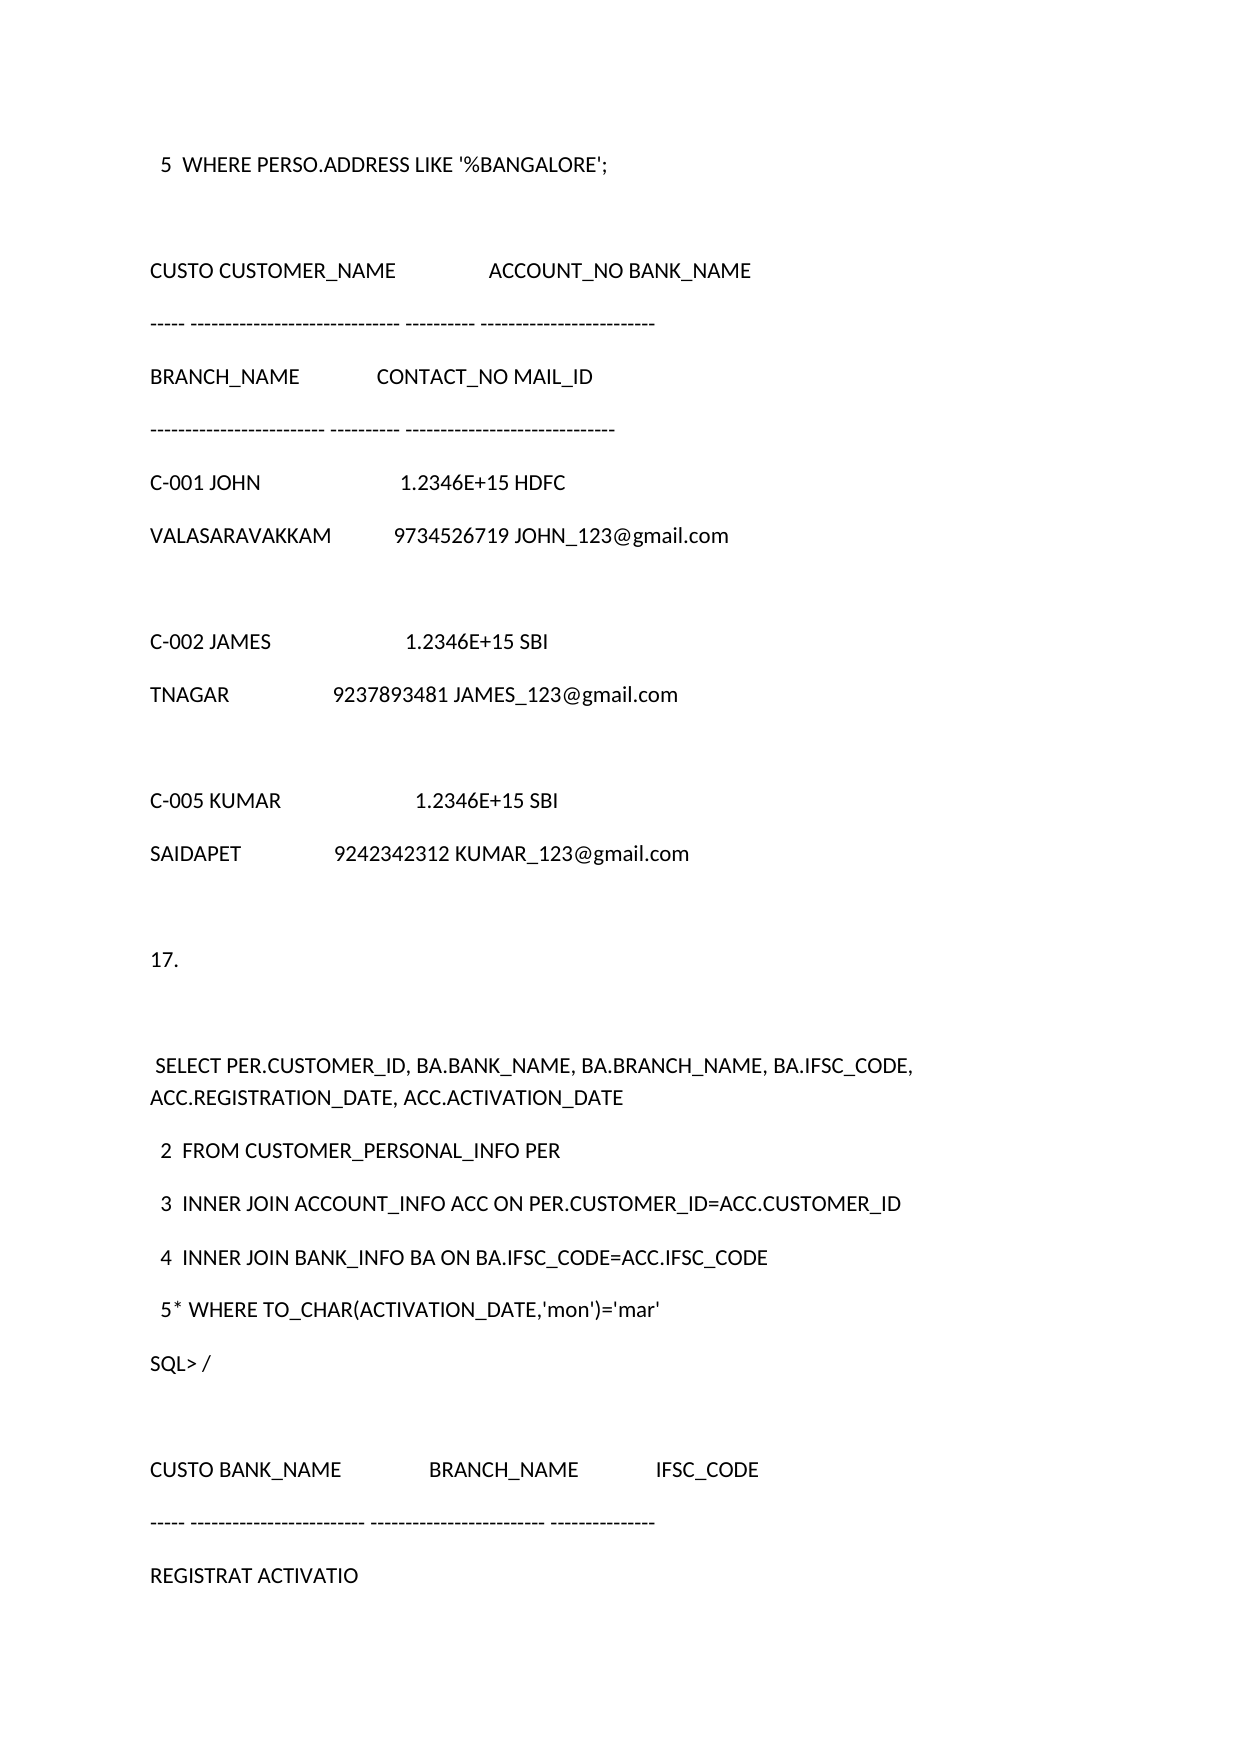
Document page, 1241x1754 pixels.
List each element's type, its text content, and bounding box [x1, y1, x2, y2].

text 4 INNER JOIN BANK_INFO BA ON BA.IFSC_CODE=ACC.IFSC_CODE [150, 1243, 1090, 1271]
text 17. [150, 945, 1090, 973]
text BRANCH_NAME CONTACT_NO MAIL_ID [150, 362, 1090, 390]
text CUSTO BANK_NAME BRANCH_NAME IFSC_CODE [150, 1455, 1090, 1483]
text ------------------------- ---------- ------------------------------ [150, 415, 1090, 443]
text CUSTO CUSTOMER_NAME ACCOUNT_NO BANK_NAME [150, 256, 1090, 284]
text ----- ------------------------------ ---------- ------------------------- [150, 309, 1090, 337]
text C-001 JOHN 1.2346E+15 HDFC [150, 468, 1090, 496]
text 5 WHERE PERSO.ADDRESS LIKE '%BANGALORE'; [150, 150, 1090, 178]
text 2 FROM CUSTOMER_PERSONAL_INFO PER [150, 1137, 1090, 1164]
text REGISTRAT ACTIVATIO [150, 1561, 1090, 1589]
text VALASARAVAKKAM 9734526719 JOHN_123@gmail.com [150, 521, 1090, 549]
text SAIDAPET 9242342312 KUMAR_123@gmail.com [150, 839, 1090, 867]
text C-005 KUMAR 1.2346E+15 SBI [150, 786, 1090, 814]
text TNAGAR 9237893481 JAMES_123@gmail.com [150, 680, 1090, 708]
text ----- ------------------------- ------------------------- --------------- [150, 1508, 1090, 1536]
text 5* WHERE TO_CHAR(ACTIVATION_DATE,'mon')='mar' [150, 1296, 1090, 1324]
text SQL> / [150, 1349, 1090, 1377]
text C-002 JAMES 1.2346E+15 SBI [150, 627, 1090, 655]
text SELECT PER.CUSTOMER_ID, BA.BANK_NAME, BA.BRANCH_NAME, BA.IFSC_CODE, ACC.REGISTRATION_DATE, ACC.ACTIVATION_DATE [150, 1051, 1090, 1112]
text 3 INNER JOIN ACCOUNT_INFO ACC ON PER.CUSTOMER_ID=ACC.CUSTOMER_ID [150, 1189, 1090, 1218]
